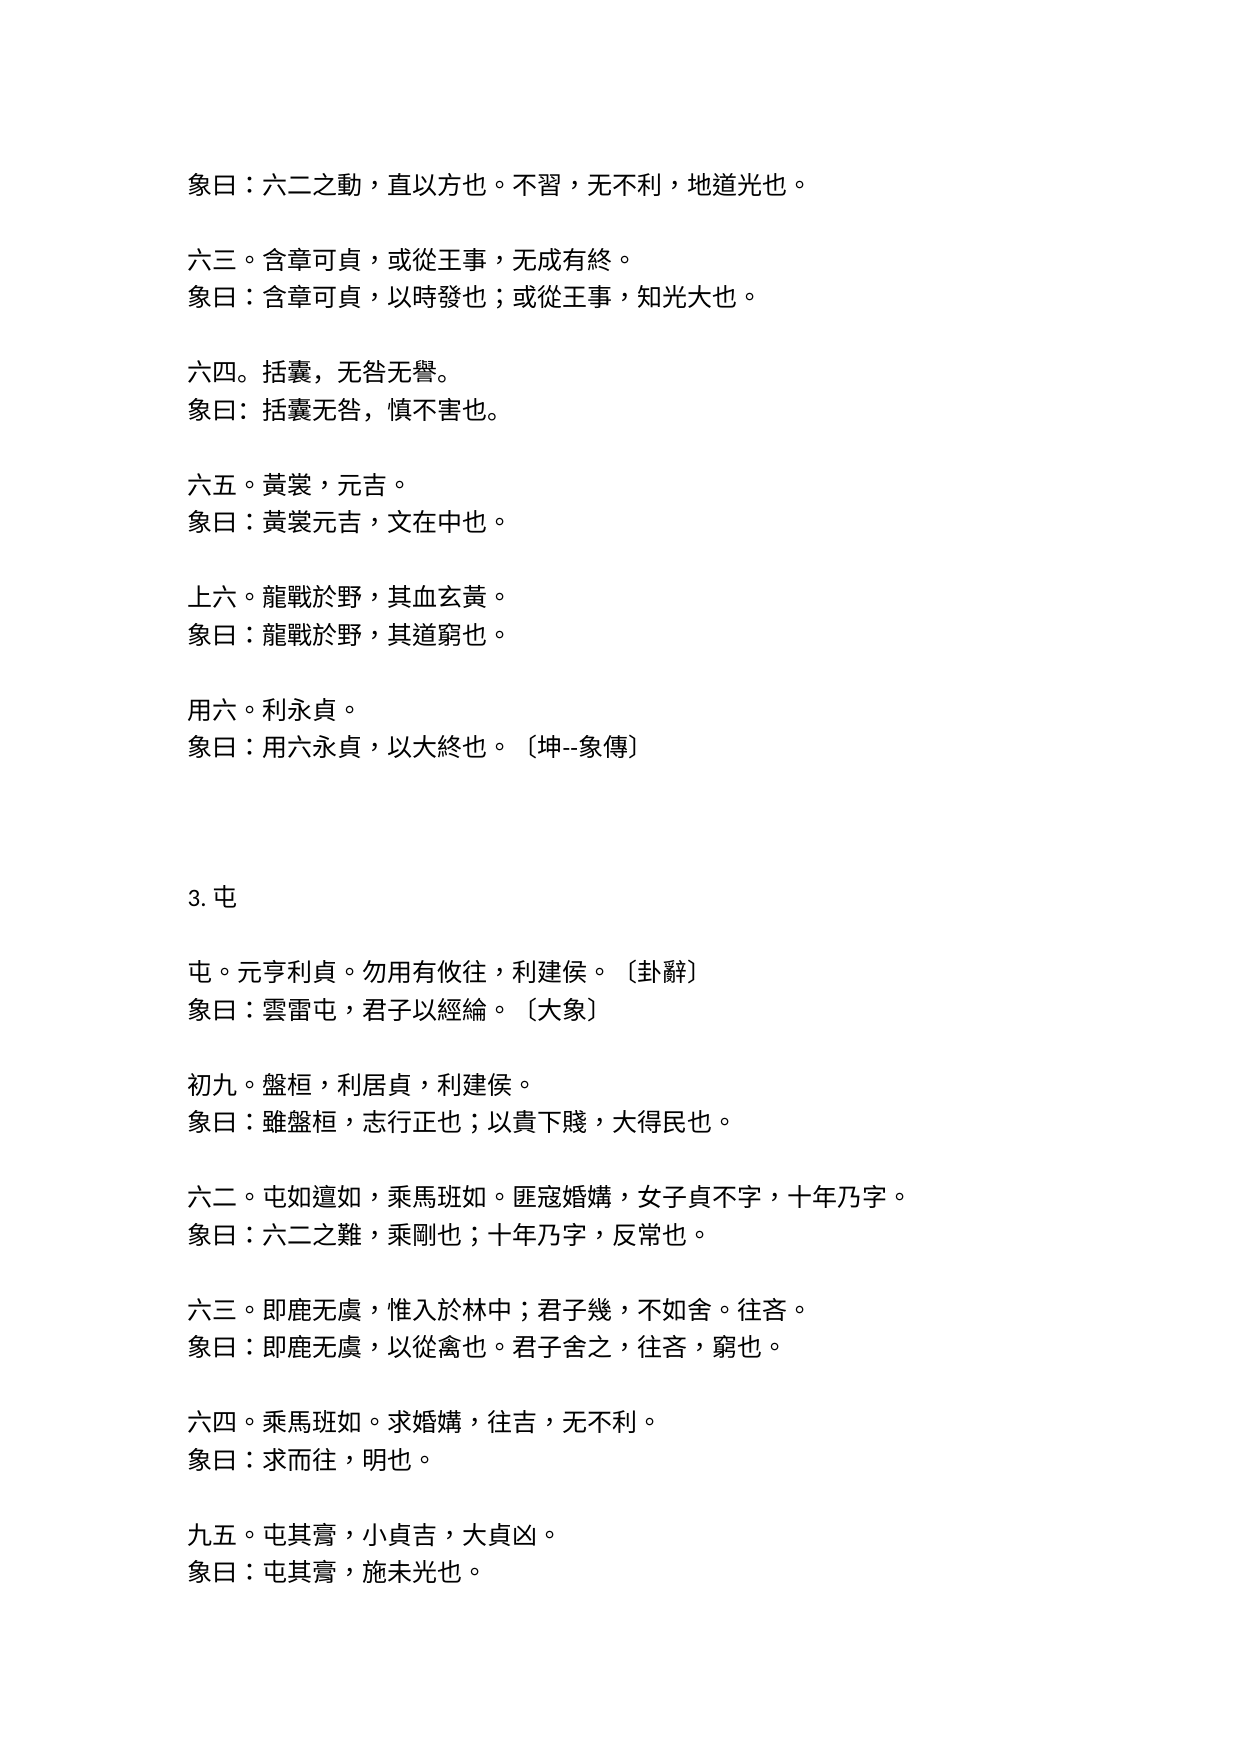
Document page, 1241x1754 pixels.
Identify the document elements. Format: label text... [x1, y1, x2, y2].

text 象曰：黃裳元吉，文在中也。 [187, 502, 1053, 539]
text 九五。屯其膏，小貞吉，大貞凶。 [187, 1514, 1053, 1552]
text 象曰：六二之動，直以方也。不習，无不利，地道光也。 [187, 164, 1053, 202]
text 象曰：括囊无咎，慎不害也。 [187, 389, 1053, 427]
text 象曰：雖盤桓，志行正也；以貴下賤，大得民也。 [187, 1102, 1053, 1139]
text 象曰：求而往，明也。 [187, 1439, 1053, 1477]
text 六三。即鹿无虞，惟入於林中；君子幾，不如舍。往吝。 [187, 1289, 1053, 1327]
text 象曰：屯其膏，施未光也。 [187, 1552, 1053, 1589]
text 六三。含章可貞，或從王事，无成有終。 [187, 239, 1053, 277]
text 上六。龍戰於野，其血玄黃。 [187, 577, 1053, 614]
text 象曰：即鹿无虞，以從禽也。君子舍之，往吝，窮也。 [187, 1327, 1053, 1364]
text 3. 屯 [187, 877, 1053, 914]
text 六四。括囊，无咎无譽。 [187, 352, 1053, 389]
text 六四。乘馬班如。求婚媾，往吉，无不利。 [187, 1402, 1053, 1439]
text 初九。盤桓，利居貞，利建侯。 [187, 1064, 1053, 1102]
text 六二。屯如邅如，乘馬班如。匪寇婚媾，女子貞不字，十年乃字。 [187, 1177, 1053, 1214]
text 屯。元亨利貞。勿用有攸往，利建侯。〔卦辭〕 [187, 952, 1053, 989]
text 象曰：龍戰於野，其道窮也。 [187, 614, 1053, 652]
text 象曰：用六永貞，以大終也。〔坤--象傳〕 [187, 727, 1053, 764]
text 象曰：雲雷屯，君子以經綸。〔大象〕 [187, 989, 1053, 1027]
text 用六。利永貞。 [187, 689, 1053, 727]
text 象曰：六二之難，乘剛也；十年乃字，反常也。 [187, 1214, 1053, 1252]
text 六五。黃裳，元吉。 [187, 464, 1053, 502]
text 象曰：含章可貞，以時發也；或從王事，知光大也。 [187, 277, 1053, 314]
